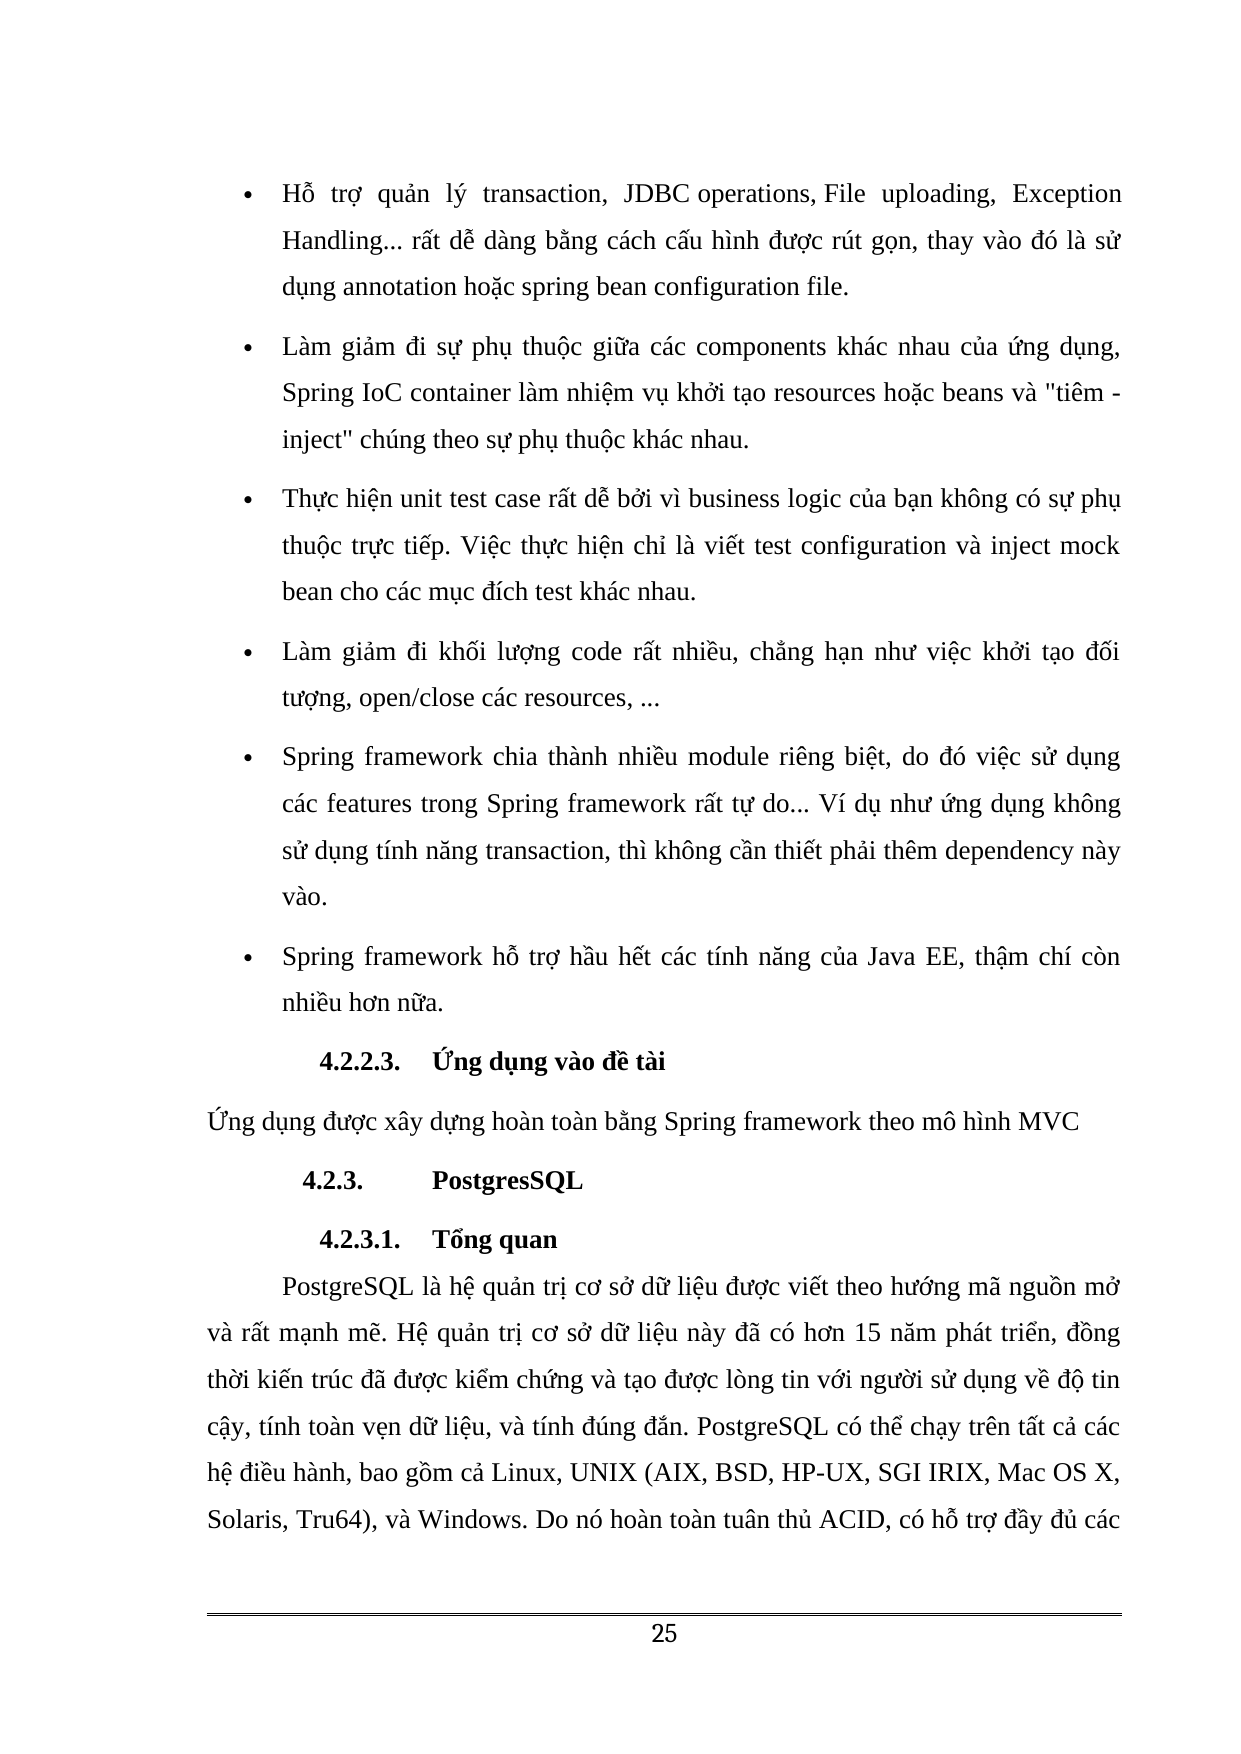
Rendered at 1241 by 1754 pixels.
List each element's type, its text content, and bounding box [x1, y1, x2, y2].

list Spring framework hỗ trợ hầu hết các tính năng của Java EE, thậm chí còn nhiều hơn nữa. [244, 940, 1122, 1017]
subtitle Tổng quan [319, 1223, 1122, 1254]
subtitle PostgresSQL [302, 1164, 1122, 1195]
list Spring framework chia thành nhiều module riêng biệt, do đó việc sử dụng các features trong Spring framework rất tự do... Ví dụ như ứng dụng không sử dụng tính năng transaction, thì không cần thiết phải thêm dependency này vào. [244, 741, 1122, 912]
subtitle Ứng dụng vào đề tài [319, 1046, 1122, 1077]
list Thực hiện unit test case rất dễ bởi vì business logic của bạn không có sự phụ thuộc trực tiếp. Việc thực hiện chỉ là viết test configuration và inject mock bean cho các mục đích test khác nhau. [244, 482, 1122, 607]
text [207, 1270, 1122, 1534]
list Làm giảm đi sự phụ thuộc giữa các components khác nhau của ứng dụng, Spring IoC container làm nhiệm vụ khởi tạo resources hoặc beans và "tiêm - inject" chúng theo sự phụ thuộc khác nhau. [244, 330, 1122, 454]
list Làm giảm đi khối lượng code rất nhiều, chẳng hạn như việc khởi tạo đối tượng, open/close các resources, ... [244, 635, 1122, 712]
list Hỗ trợ quản lý transaction, JDBC operations, File uploading, Exception Handling... rất dễ dàng bằng cách cấu hình được rút gọn, thay vào đó là sử dụng annotation hoặc spring bean configuration file. [244, 177, 1122, 302]
text Ứng dụng được xây dựng hoàn toàn bằng Spring framework theo mô hình MVC [207, 1105, 1122, 1136]
